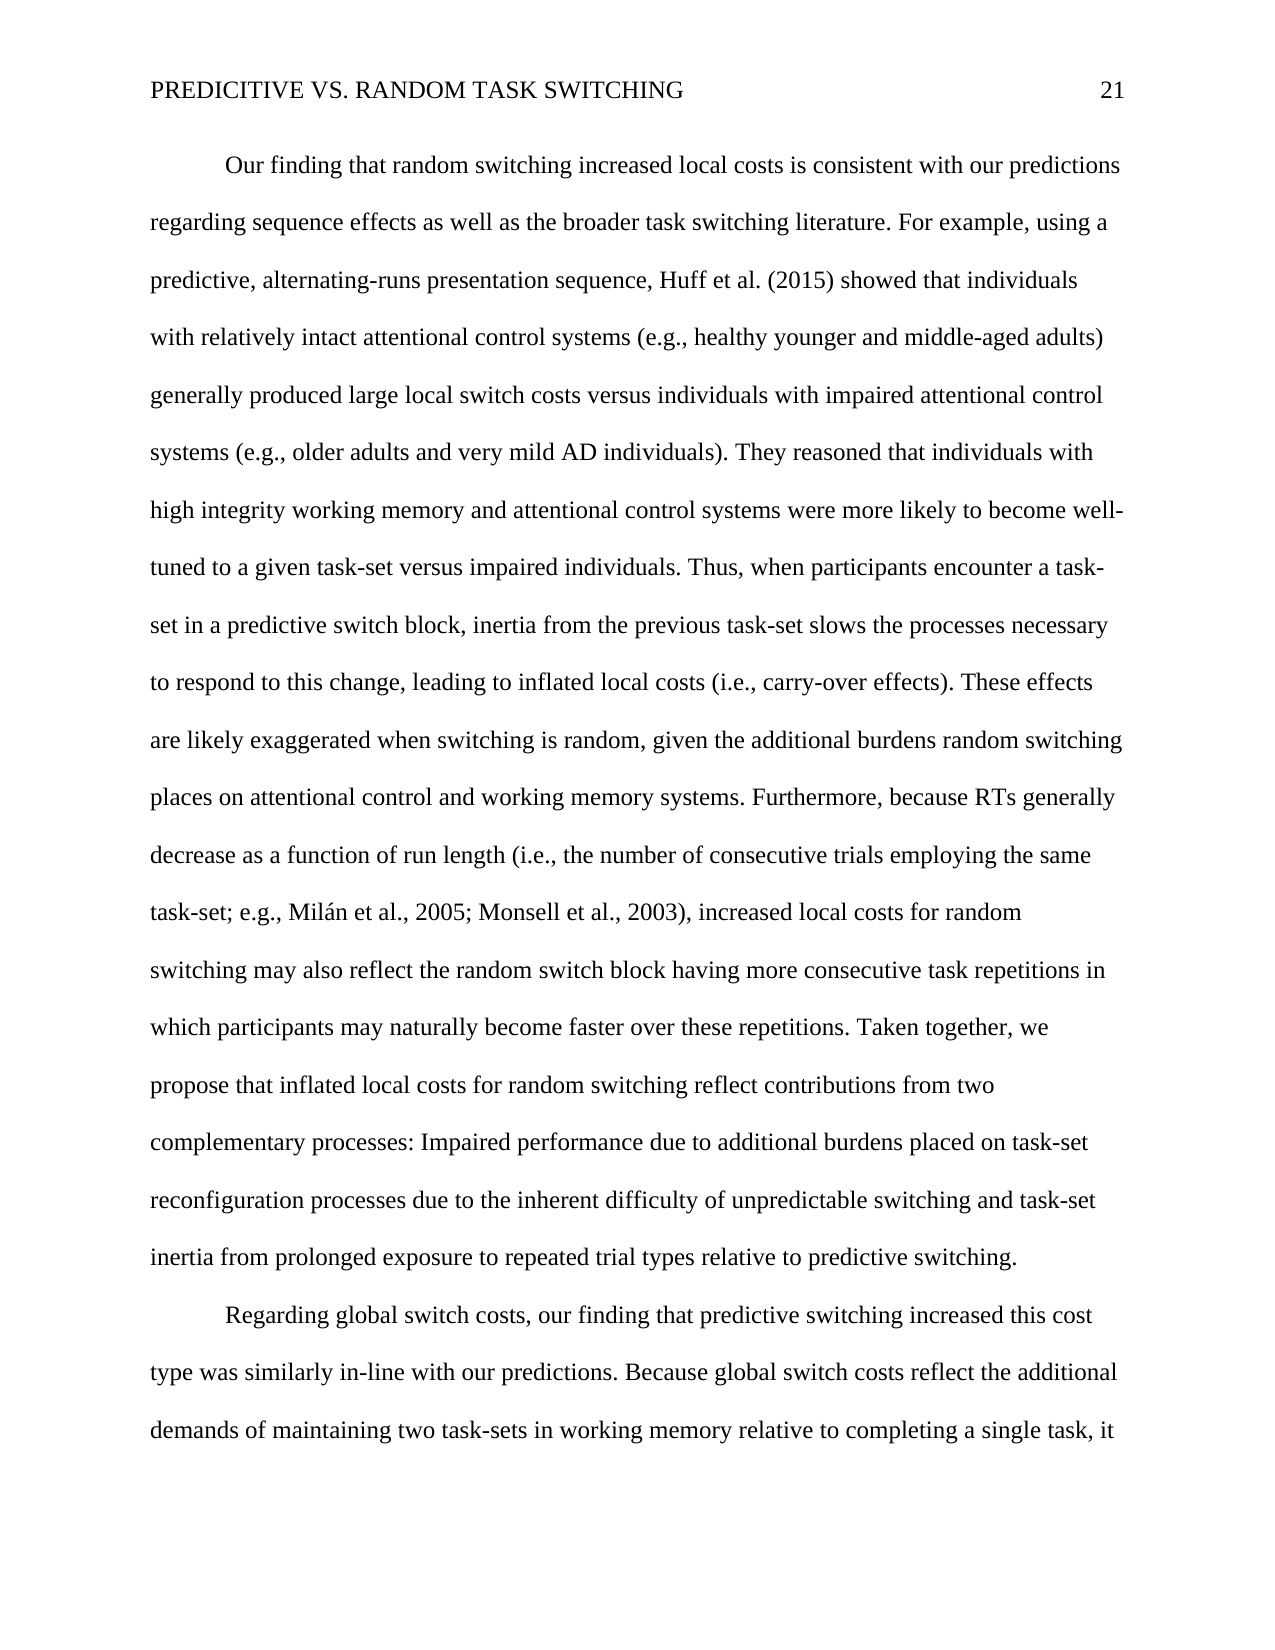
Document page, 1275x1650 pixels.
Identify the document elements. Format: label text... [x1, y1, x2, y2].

text Our finding that random switching increased local costs is consistent with our predictions regarding sequence effects as well as the broader task switching literature. For example, using a predictive, alternating-runs presentation sequence, Huff et al. (2015) showed that individuals with relatively intact attentional control systems (e.g., healthy younger and middle-aged adults) generally produced large local switch costs versus individuals with impaired attentional control systems (e.g., older adults and very mild AD individuals). They reasoned that individuals with high integrity working memory and attentional control systems were more likely to become well-tuned to a given task-set versus impaired individuals. Thus, when participants encounter a task-set in a predictive switch block, inertia from the previous task-set slows the processes necessary to respond to this change, leading to inflated local costs (i.e., carry-over effects). These effects are likely exaggerated when switching is random, given the additional burdens random switching places on attentional control and working memory systems. Furthermore, because RTs generally decrease as a function of run length (i.e., the number of consecutive trials employing the same task-set; e.g., Milán et al., 2005; Monsell et al., 2003), increased local costs for random switching may also reflect the random switch block having more consecutive task repetitions in which participants may naturally become faster over these repetitions. Taken together, we propose that inflated local costs for random switching reflect contributions from two complementary processes: Impaired performance due to additional burdens placed on task-set reconfiguration processes due to the inherent difficulty of unpredictable switching and task-set inertia from prolonged exposure to repeated trial types relative to predictive switching. [150, 150, 1125, 1271]
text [150, 1300, 1125, 1444]
